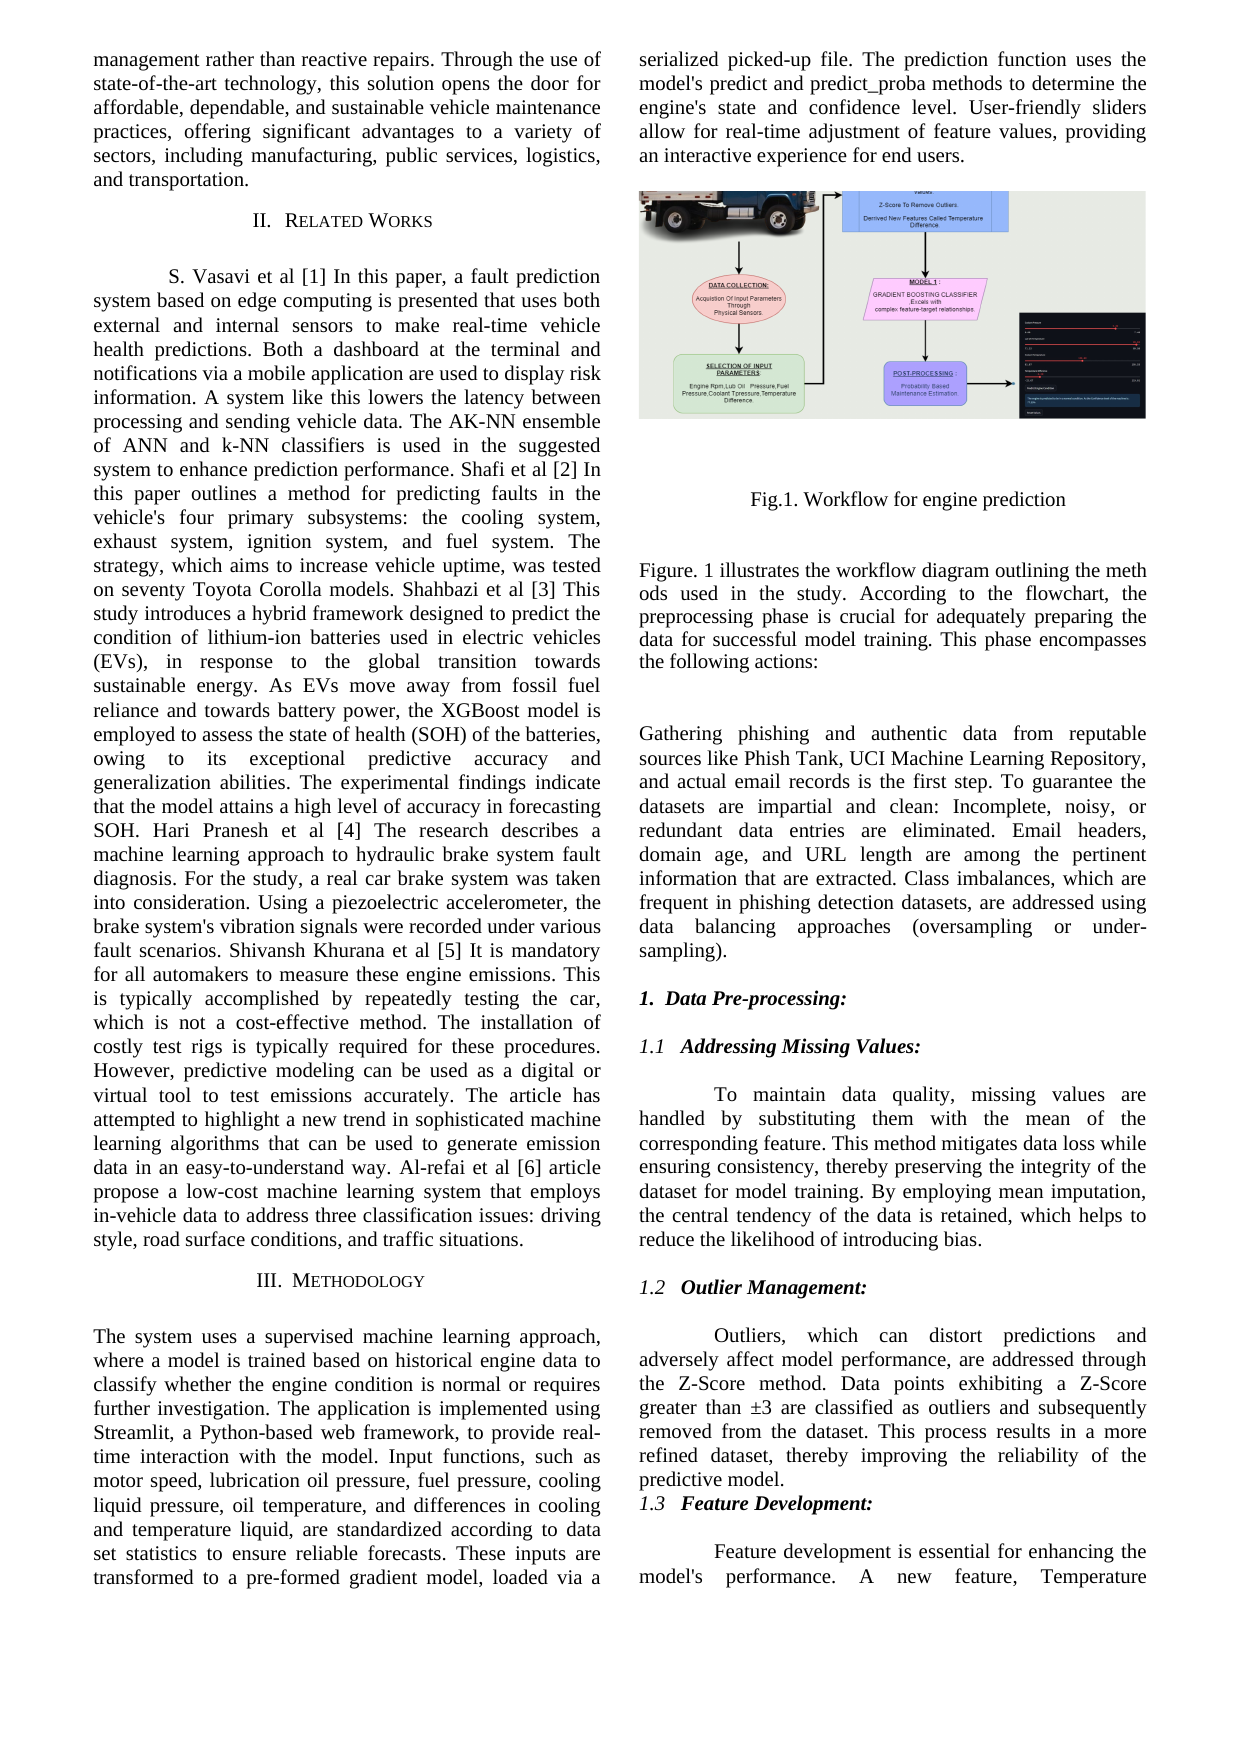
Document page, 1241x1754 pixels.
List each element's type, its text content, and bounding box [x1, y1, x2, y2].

text 1. Data Pre-processing: [639, 986, 1147, 1010]
text 1.3 Feature Development: [639, 1491, 1147, 1515]
text 1.2 Outlier Management: [639, 1275, 1147, 1299]
subtitle Methodology [93, 1268, 601, 1292]
text Figure. 1 illustrates the workflow diagram outlining the methods used in the study. According to the flowchart, the preprocessing phase is crucial for adequately preparing the data for successful model training. This phase encompasses the following actions: [639, 559, 1147, 673]
picture [638, 191, 1146, 419]
subtitle Related Works [93, 208, 601, 232]
text 1.1 Addressing Missing Values: [639, 1034, 1147, 1058]
text S. Vasavi et al [1] In this paper, a fault prediction system based on edge computing is presented that uses both external and internal sensors to make real-time vehicle health predictions. Both a dashboard at the terminal and notifications via a mobile application are used to display risk information. A system like this lowers the latency between processing and sending vehicle data. The AK-NN ensemble of ANN and k-NN classifiers is used in the suggested system to enhance prediction performance. Shafi et al [2] In this paper outlines a method for predicting faults in the vehicle's four primary subsystems: the cooling system, exhaust system, ignition system, and fuel system. The strategy, which aims to increase vehicle uptime, was tested on seventy Toyota Corolla models. Shahbazi et al [3] This study introduces a hybrid framework designed to predict the condition of lithium-ion batteries used in electric vehicles (EVs), in response to the global transition towards sustainable energy. As EVs move away from fossil fuel reliance and towards battery power, the XGBoost model is employed to assess the state of health (SOH) of the batteries, owing to its exceptional predictive accuracy and generalization abilities. The experimental findings indicate that the model attains a high level of accuracy in forecasting SOH. Hari Pranesh et al [4] The research describes a machine learning approach to hydraulic brake system fault diagnosis. For the study, a real car brake system was taken into consideration. Using a piezoelectric accelerometer, the brake system's vibration signals were recorded under various fault scenarios. Shivansh Khurana et al [5] It is mandatory for all automakers to measure these engine emissions. This is typically accomplished by repeatedly testing the car, which is not a cost-effective method. The installation of costly test rigs is typically required for these procedures. However, predictive modeling can be used as a digital or virtual tool to test emissions accurately. The article has attempted to highlight a new trend in sophisticated machine learning algorithms that can be used to generate emission data in an easy-to-understand way. Al-refai et al [6] article propose a low-cost machine learning system that employs in-vehicle data to address three classification issues: driving style, road surface conditions, and traffic situations. [93, 264, 601, 1251]
text Outliers, which can distort predictions and adversely affect model performance, are addressed through the Z-Score method. Data points exhibiting a Z-Score greater than ±3 are classified as outliers and subsequently removed from the dataset. This process results in a more refined dataset, thereby improving the reliability of the predictive model. [639, 1323, 1147, 1491]
text Gathering phishing and authentic data from reputable sources like Phish Tank, UCI Machine Learning Repository, and actual email records is the first step. To guarantee the datasets are impartial and clean: Incomplete, noisy, or redundant data entries are eliminated. Email headers, domain age, and URL length are among the pertinent information that are extracted. Class imbalances, which are frequent in phishing detection datasets, are addressed using data balancing approaches (oversampling or under-sampling). [639, 721, 1147, 962]
text The system uses a supervised machine learning approach, where a model is trained based on historical engine data to classify whether the engine condition is normal or requires further investigation. The application is implemented using Streamlit, a Python-based web framework, to provide real-time interaction with the model. Input functions, such as motor speed, lubrication oil pressure, fuel pressure, cooling liquid pressure, oil temperature, and differences in cooling and temperature liquid, are standardized according to data set statistics to ensure reliable forecasts. These inputs are transformed to a pre-formed gradient model, loaded via a serialized picked-up file. The prediction function uses the model's predict and predict_proba methods to determine the engine's state and confidence level. User-friendly sliders allow for real-time adjustment of feature values, providing an interactive experience for end users. [639, 47, 1147, 167]
text To maintain data quality, missing values are handled by substituting them with the mean of the corresponding feature. This method mitigates data loss while ensuring consistency, thereby preserving the integrity of the dataset for model training. By employing mean imputation, the central tendency of the data is retained, which helps to reduce the likelihood of introducing bias. [639, 1082, 1147, 1251]
text Fig.1. Workflow for engine prediction [639, 488, 1147, 511]
text The system uses a supervised machine learning approach, where a model is trained based on historical engine data to classify whether the engine condition is normal or requires further investigation. The application is implemented using Streamlit, a Python-based web framework, to provide real-time interaction with the model. Input functions, such as motor speed, lubrication oil pressure, fuel pressure, cooling liquid pressure, oil temperature, and differences in cooling and temperature liquid, are standardized according to data set statistics to ensure reliable forecasts. These inputs are transformed to a pre-formed gradient model, loaded via a serialized picked-up file. The prediction function uses the model's predict and predict_proba methods to determine the engine's state and confidence level. User-friendly sliders allow for real-time adjustment of feature values, providing an interactive experience for end users. [93, 1324, 601, 1589]
